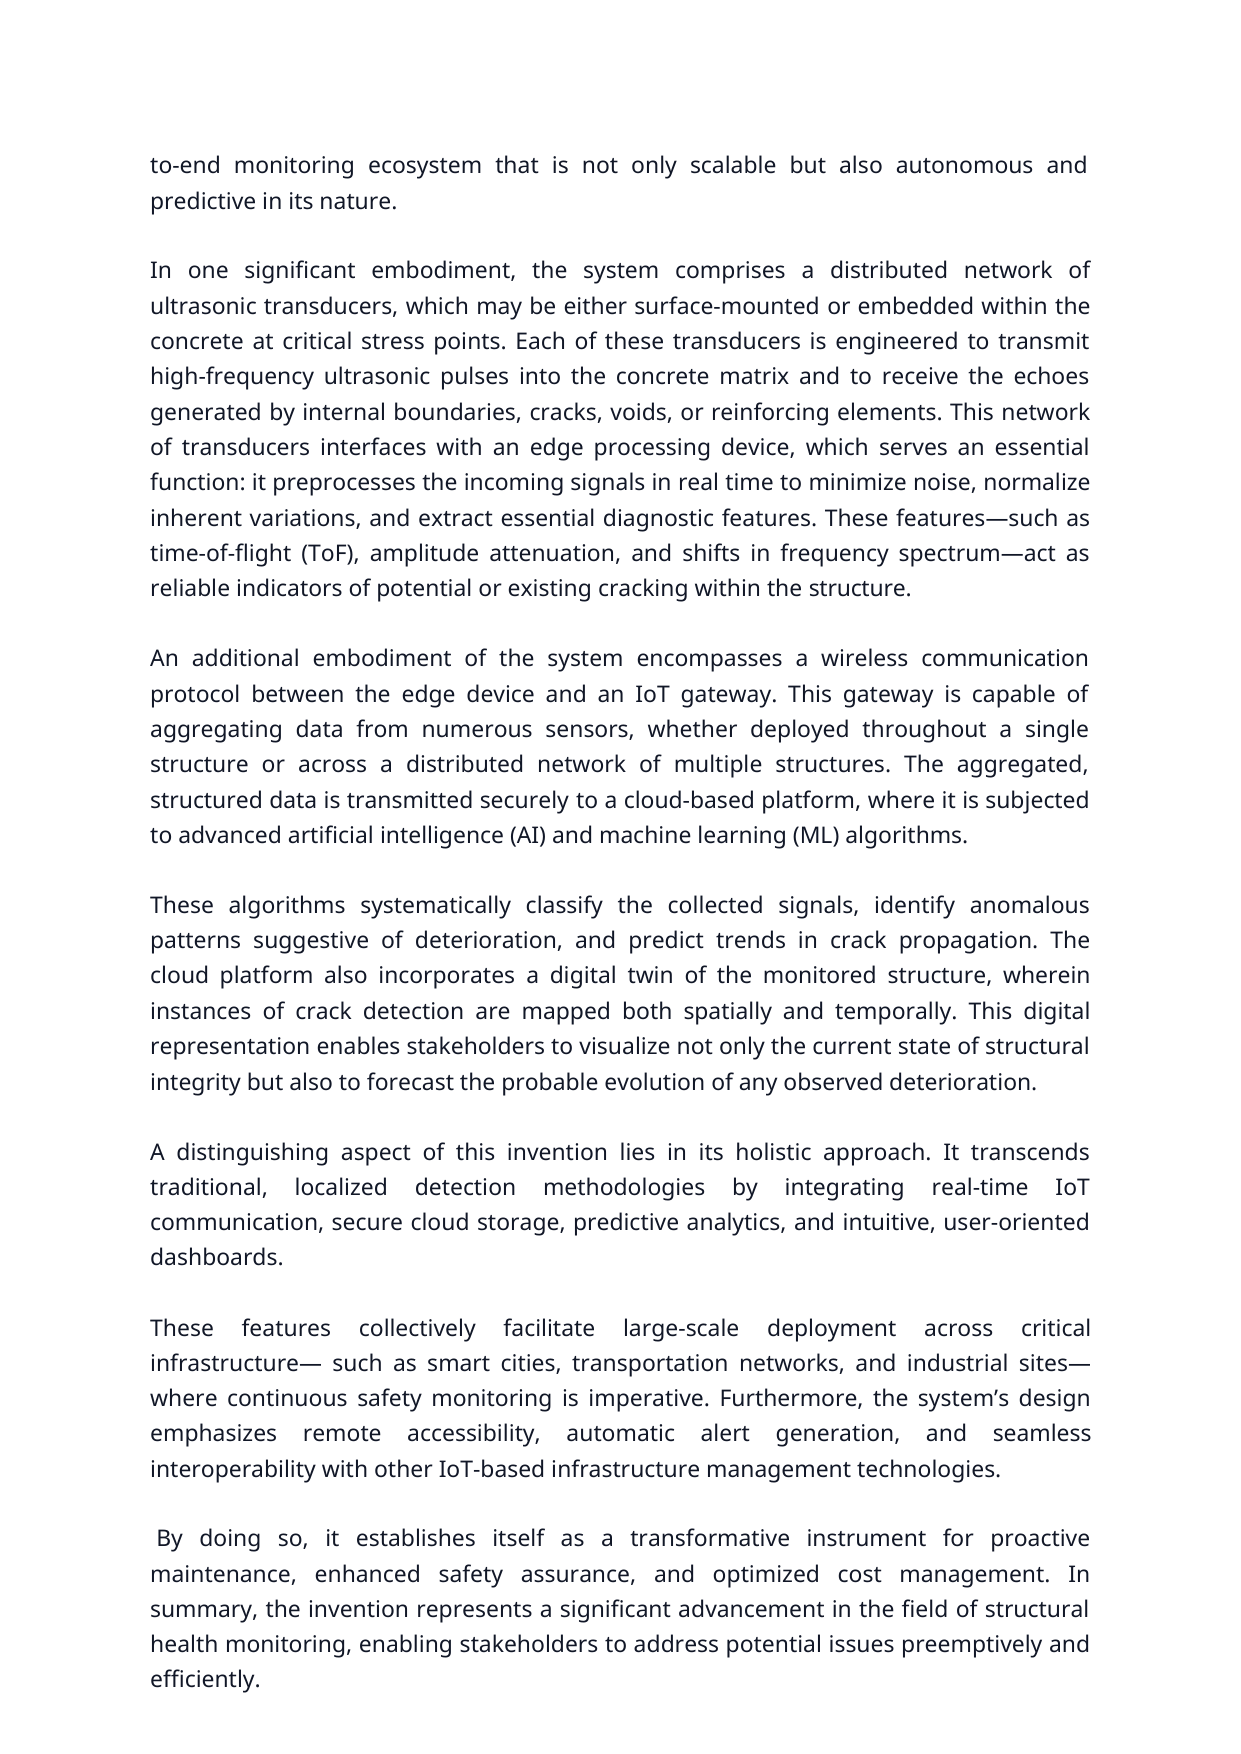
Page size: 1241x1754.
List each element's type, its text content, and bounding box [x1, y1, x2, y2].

text These algorithms systematically classify the collected signals, identify anomalous patterns suggestive of deterioration, and predict trends in crack propagation. The cloud platform also incorporates a digital twin of the monitored structure, wherein instances of crack detection are mapped both spatially and temporally. This digital representation enables stakeholders to visualize not only the current state of structural integrity but also to forecast the probable evolution of any observed deterioration. [150, 889, 1091, 1097]
text These features collectively facilitate large-scale deployment across critical infrastructure— such as smart cities, transportation networks, and industrial sites—where continuous safety monitoring is imperative. Furthermore, the system’s design emphasizes remote accessibility, automatic alert generation, and seamless interoperability with other IoT-based infrastructure management technologies. [150, 1311, 1092, 1484]
text In one significant embodiment, the system comprises a distributed network of ultrasonic transducers, which may be either surface-mounted or embedded within the concrete at critical stress points. Each of these transducers is engineered to transmit high-frequency ultrasonic pulses into the concrete matrix and to receive the echoes generated by internal boundaries, cracks, voids, or reinforcing elements. This network of transducers interfaces with an edge processing device, which serves an essential function: it preprocesses the incoming signals in real time to minimize noise, normalize inherent variations, and extract essential diagnostic features. These features—such as time-of-flight (ToF), amplitude attenuation, and shifts in frequency spectrum—act as reliable indicators of potential or existing cracking within the structure. [150, 254, 1091, 603]
text A distinguishing aspect of this invention lies in its holistic approach. It transcends traditional, localized detection methodologies by integrating real-time IoT communication, secure cloud storage, predictive analytics, and intuitive, user-oriented dashboards. [150, 1135, 1091, 1273]
text to-end monitoring ecosystem that is not only scalable but also autonomous and predictive in its nature. [150, 149, 1089, 216]
text An additional embodiment of the system encompasses a wireless communication protocol between the edge device and an IoT gateway. This gateway is capable of aggregating data from numerous sensors, whether deployed throughout a single structure or across a distributed network of multiple structures. The aggregated, structured data is transmitted securely to a cloud-based platform, where it is subjected to advanced artificial intelligence (AI) and machine learning (ML) algorithms. [150, 642, 1090, 850]
text By doing so, it establishes itself as a transformative instrument for proactive maintenance, enhanced safety assurance, and optimized cost management. In summary, the invention represents a significant advancement in the field of structural health monitoring, enabling stakeholders to address potential issues preemptively and efficiently. [150, 1522, 1091, 1695]
